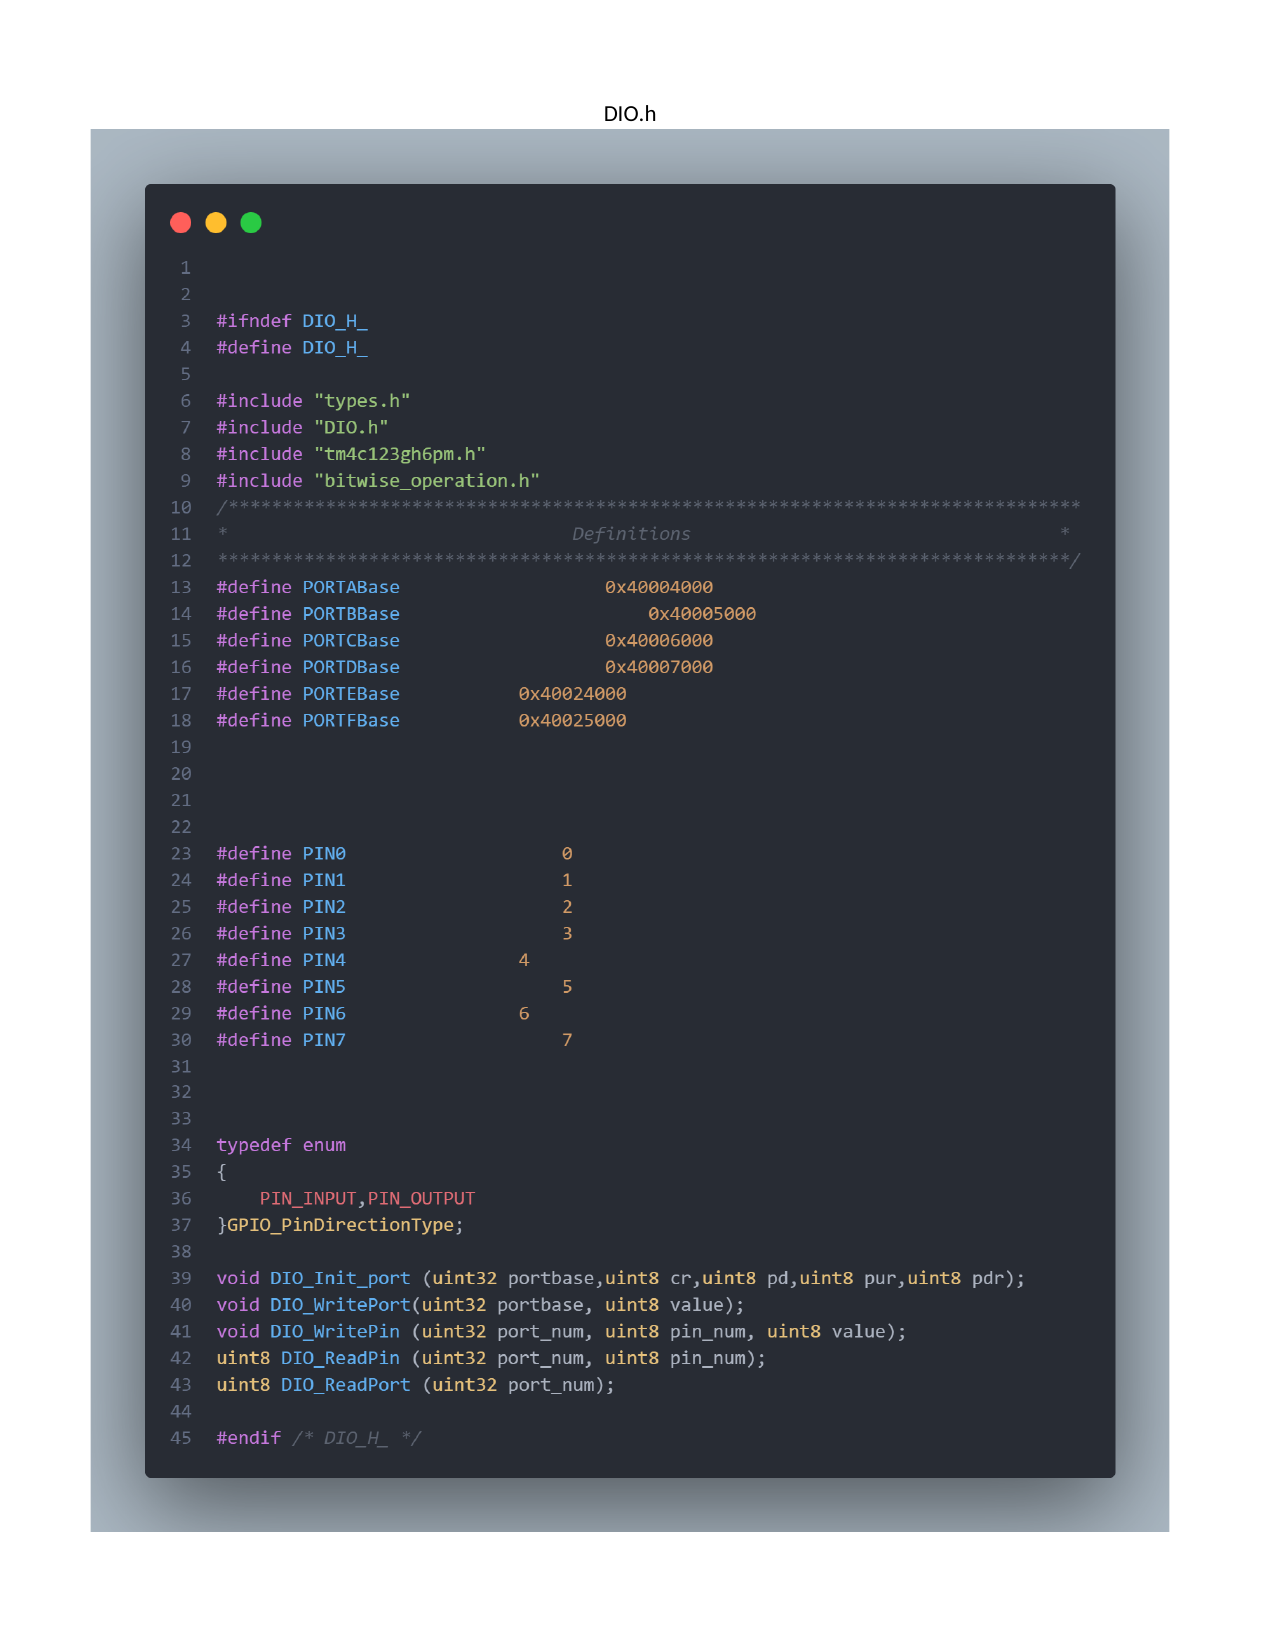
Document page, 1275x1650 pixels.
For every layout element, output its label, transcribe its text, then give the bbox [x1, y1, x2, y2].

picture [90, 129, 1170, 1532]
